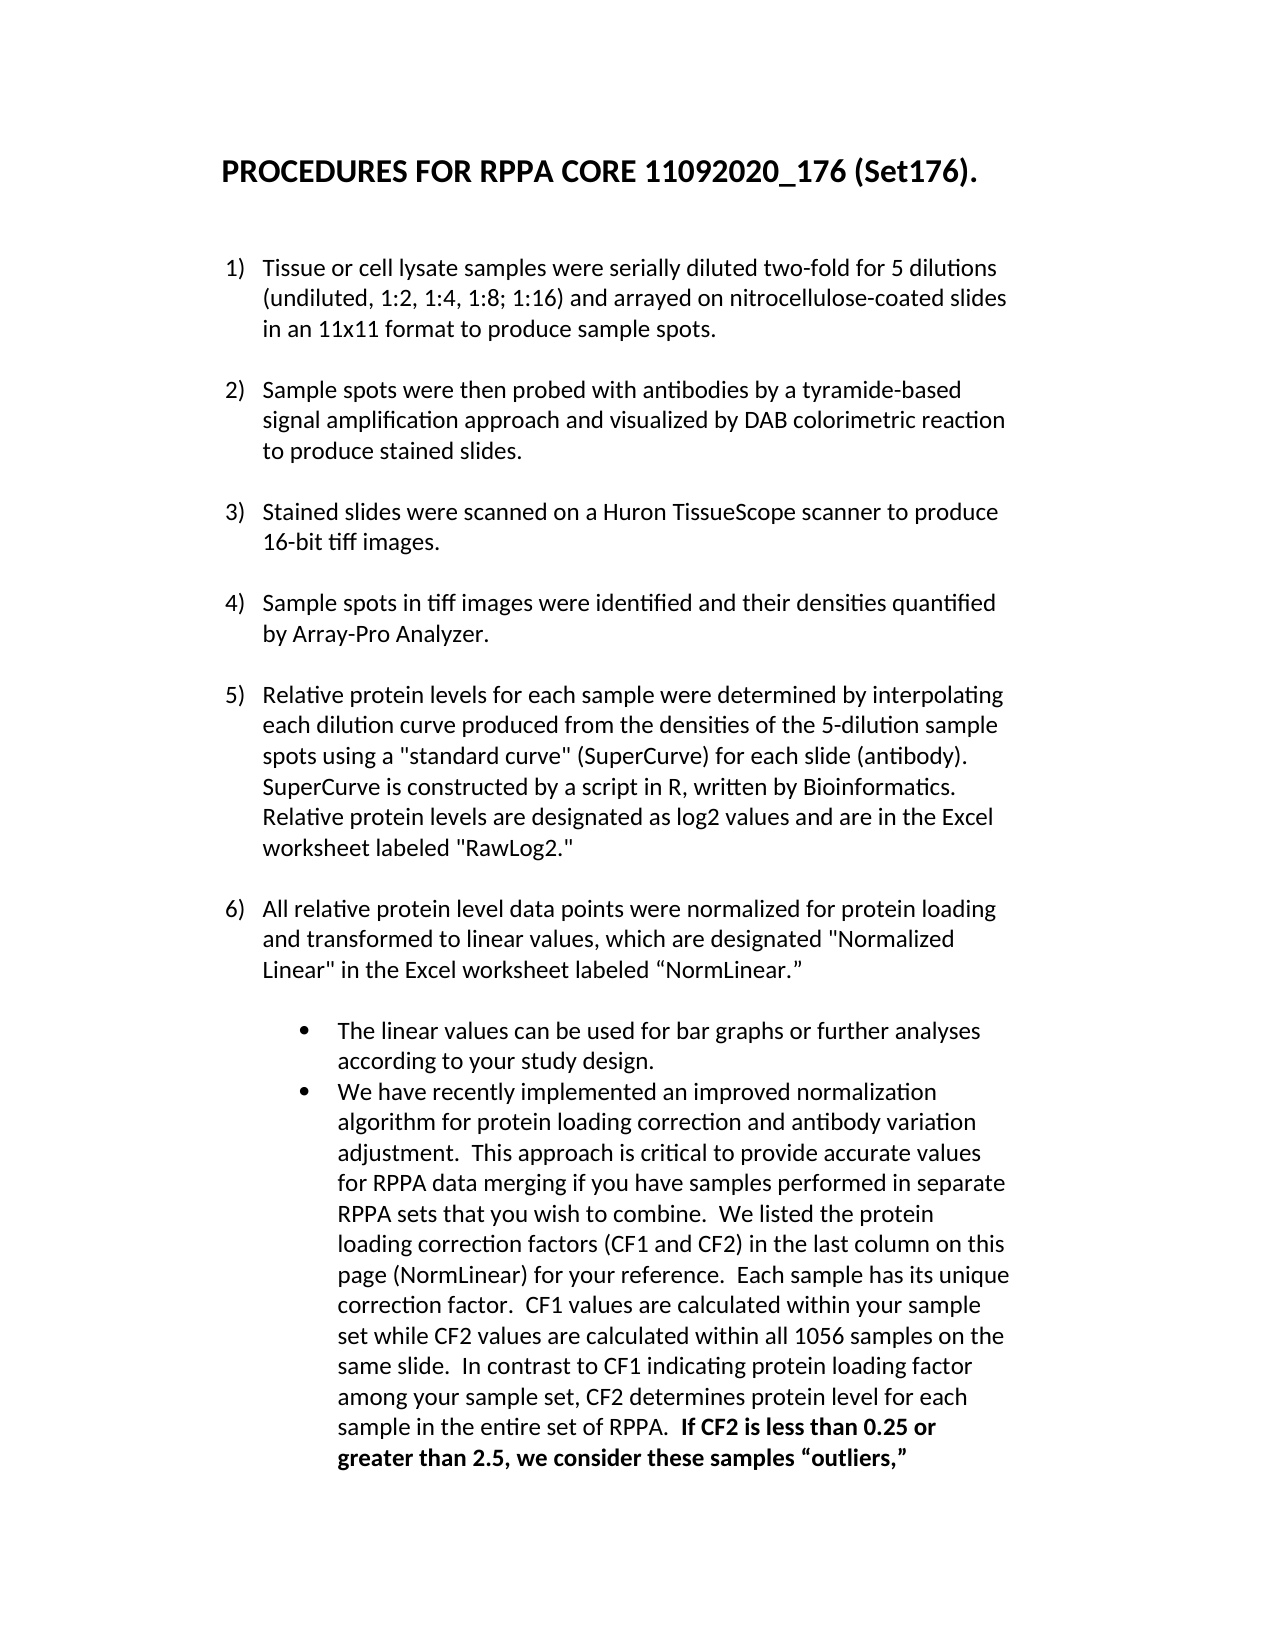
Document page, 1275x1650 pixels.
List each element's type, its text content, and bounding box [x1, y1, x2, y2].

list Stained slides were scanned on a Huron TissueScope scanner to produce 16-bit tiff images. [225, 496, 1012, 557]
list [300, 1076, 1012, 1473]
list Relative protein levels for each sample were determined by interpolating each dilution curve produced from the densities of the 5-dilution sample spots using a "standard curve" (SuperCurve) for each slide (antibody). SuperCurve is constructed by a script in R, written by Bioinformatics. Relative protein levels are designated as log2 values and are in the Excel worksheet labeled "RawLog2." [225, 679, 1012, 862]
list Tissue or cell lysate samples were serially diluted two-fold for 5 dilutions (undiluted, 1:2, 1:4, 1:8; 1:16) and arrayed on nitrocellulose-coated slides in an 11x11 format to produce sample spots. [225, 252, 1012, 343]
list Sample spots were then probed with antibodies by a tyramide-based signal amplification approach and visualized by DAB colorimetric reaction to produce stained slides. [225, 374, 1012, 465]
text PROCEDURES FOR RPPA CORE 11092020_176 (Set176). [187, 150, 1012, 191]
list The linear values can be used for bar graphs or further analyses according to your study design. [300, 1015, 1012, 1076]
list Sample spots in tiff images were identified and their densities quantified by Array-Pro Analyzer. [225, 587, 1012, 648]
list All relative protein level data points were normalized for protein loading and transformed to linear values, which are designated "Normalized Linear" in the Excel worksheet labeled “NormLinear.” [225, 893, 1012, 984]
